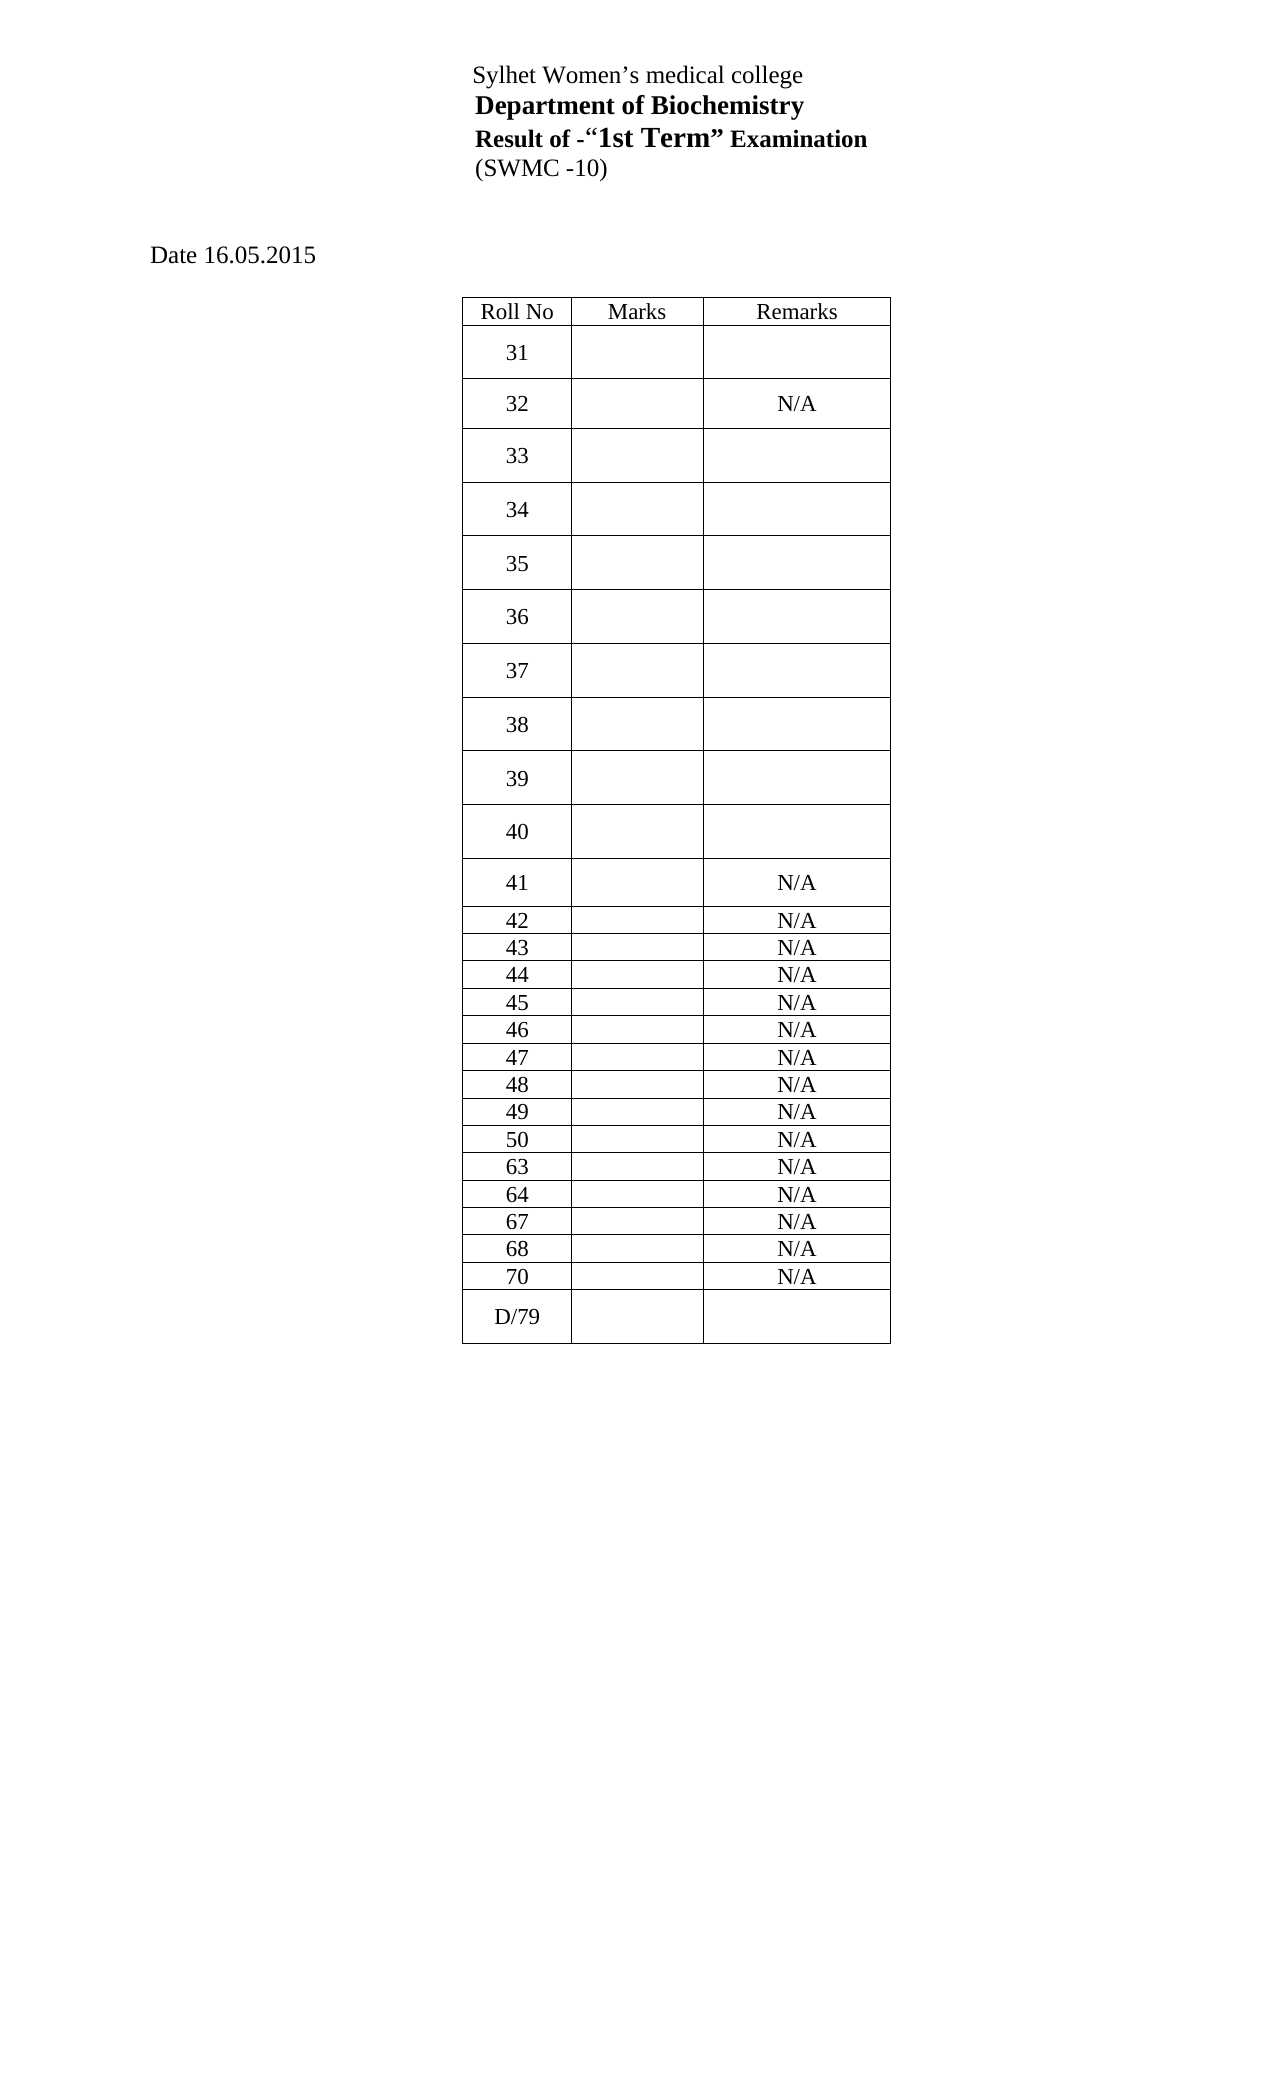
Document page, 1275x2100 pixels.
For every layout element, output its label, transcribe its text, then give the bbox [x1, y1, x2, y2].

table_cell N/A [704, 1071, 890, 1097]
table_cell [572, 326, 703, 378]
table_cell [704, 429, 890, 482]
table_cell N/A [704, 1208, 890, 1234]
text (SWMC -10) [150, 153, 1125, 182]
table_cell [572, 805, 703, 858]
table_cell N/A [704, 859, 890, 906]
table_cell [572, 536, 703, 589]
table_cell [704, 1290, 890, 1343]
table_cell [572, 989, 703, 1015]
table_cell [572, 1044, 703, 1070]
table_cell 42 [463, 907, 571, 933]
table_cell [704, 483, 890, 535]
table_cell [572, 859, 703, 906]
table_cell [704, 536, 890, 589]
table_cell 36 [463, 590, 571, 643]
table_cell 41 [463, 859, 571, 906]
table_cell N/A [704, 1181, 890, 1207]
table_cell N/A [704, 1153, 890, 1179]
table_cell 39 [463, 751, 571, 804]
table_cell [572, 590, 703, 643]
table_cell [704, 644, 890, 697]
table_cell 50 [463, 1126, 571, 1152]
table_cell [572, 1099, 703, 1125]
table_cell [572, 934, 703, 960]
table_cell [572, 1126, 703, 1152]
text Date 16.05.2015 [150, 240, 1125, 268]
table_cell 63 [463, 1153, 571, 1179]
table_cell 44 [463, 961, 571, 988]
table_cell 47 [463, 1044, 571, 1070]
table_header Roll No [463, 298, 571, 324]
table_cell [572, 907, 703, 933]
table_cell 48 [463, 1071, 571, 1097]
table_cell 49 [463, 1099, 571, 1125]
table_cell [572, 483, 703, 535]
table_cell 37 [463, 644, 571, 697]
table_cell [572, 1016, 703, 1043]
table_cell [704, 590, 890, 643]
table_cell [572, 1263, 703, 1289]
table_cell 43 [463, 934, 571, 960]
table_cell D/79 [463, 1290, 571, 1343]
table_cell 38 [463, 698, 571, 750]
table_cell [572, 644, 703, 697]
table_cell 68 [463, 1235, 571, 1262]
table_cell N/A [704, 1235, 890, 1262]
table_cell [572, 1153, 703, 1179]
text Sylhet Women’s medical college [150, 60, 1125, 89]
table_cell [704, 751, 890, 804]
table_cell N/A [704, 934, 890, 960]
table_cell N/A [704, 1099, 890, 1125]
table_cell 35 [463, 536, 571, 589]
table_cell [572, 1235, 703, 1262]
table_cell N/A [704, 961, 890, 988]
table_cell [572, 698, 703, 750]
table_cell [704, 805, 890, 858]
table_cell [572, 1290, 703, 1343]
table_cell [572, 1208, 703, 1234]
table_cell [572, 751, 703, 804]
table_cell 45 [463, 989, 571, 1015]
table_cell N/A [704, 989, 890, 1015]
table_cell [572, 429, 703, 482]
table_cell 64 [463, 1181, 571, 1207]
table_cell N/A [704, 1263, 890, 1289]
table_cell [572, 961, 703, 988]
table_cell [572, 1071, 703, 1097]
table_cell 32 [463, 379, 571, 428]
table_header Remarks [704, 298, 890, 324]
table_cell 40 [463, 805, 571, 858]
table_cell 46 [463, 1016, 571, 1043]
table_cell N/A [704, 1016, 890, 1043]
table_cell 67 [463, 1208, 571, 1234]
table_cell 33 [463, 429, 571, 482]
table_header Marks [572, 298, 703, 324]
table_cell N/A [704, 1044, 890, 1070]
table_cell N/A [704, 379, 890, 428]
table_cell [704, 698, 890, 750]
table_cell 70 [463, 1263, 571, 1289]
table_cell N/A [704, 1126, 890, 1152]
table_cell N/A [704, 907, 890, 933]
table_cell [704, 326, 890, 378]
text Result of -“1st Term” Examination [150, 120, 1125, 153]
table_cell [572, 379, 703, 428]
table_cell 31 [463, 326, 571, 378]
text Department of Biochemistry [150, 89, 1125, 120]
table_cell 34 [463, 483, 571, 535]
table_cell [572, 1181, 703, 1207]
